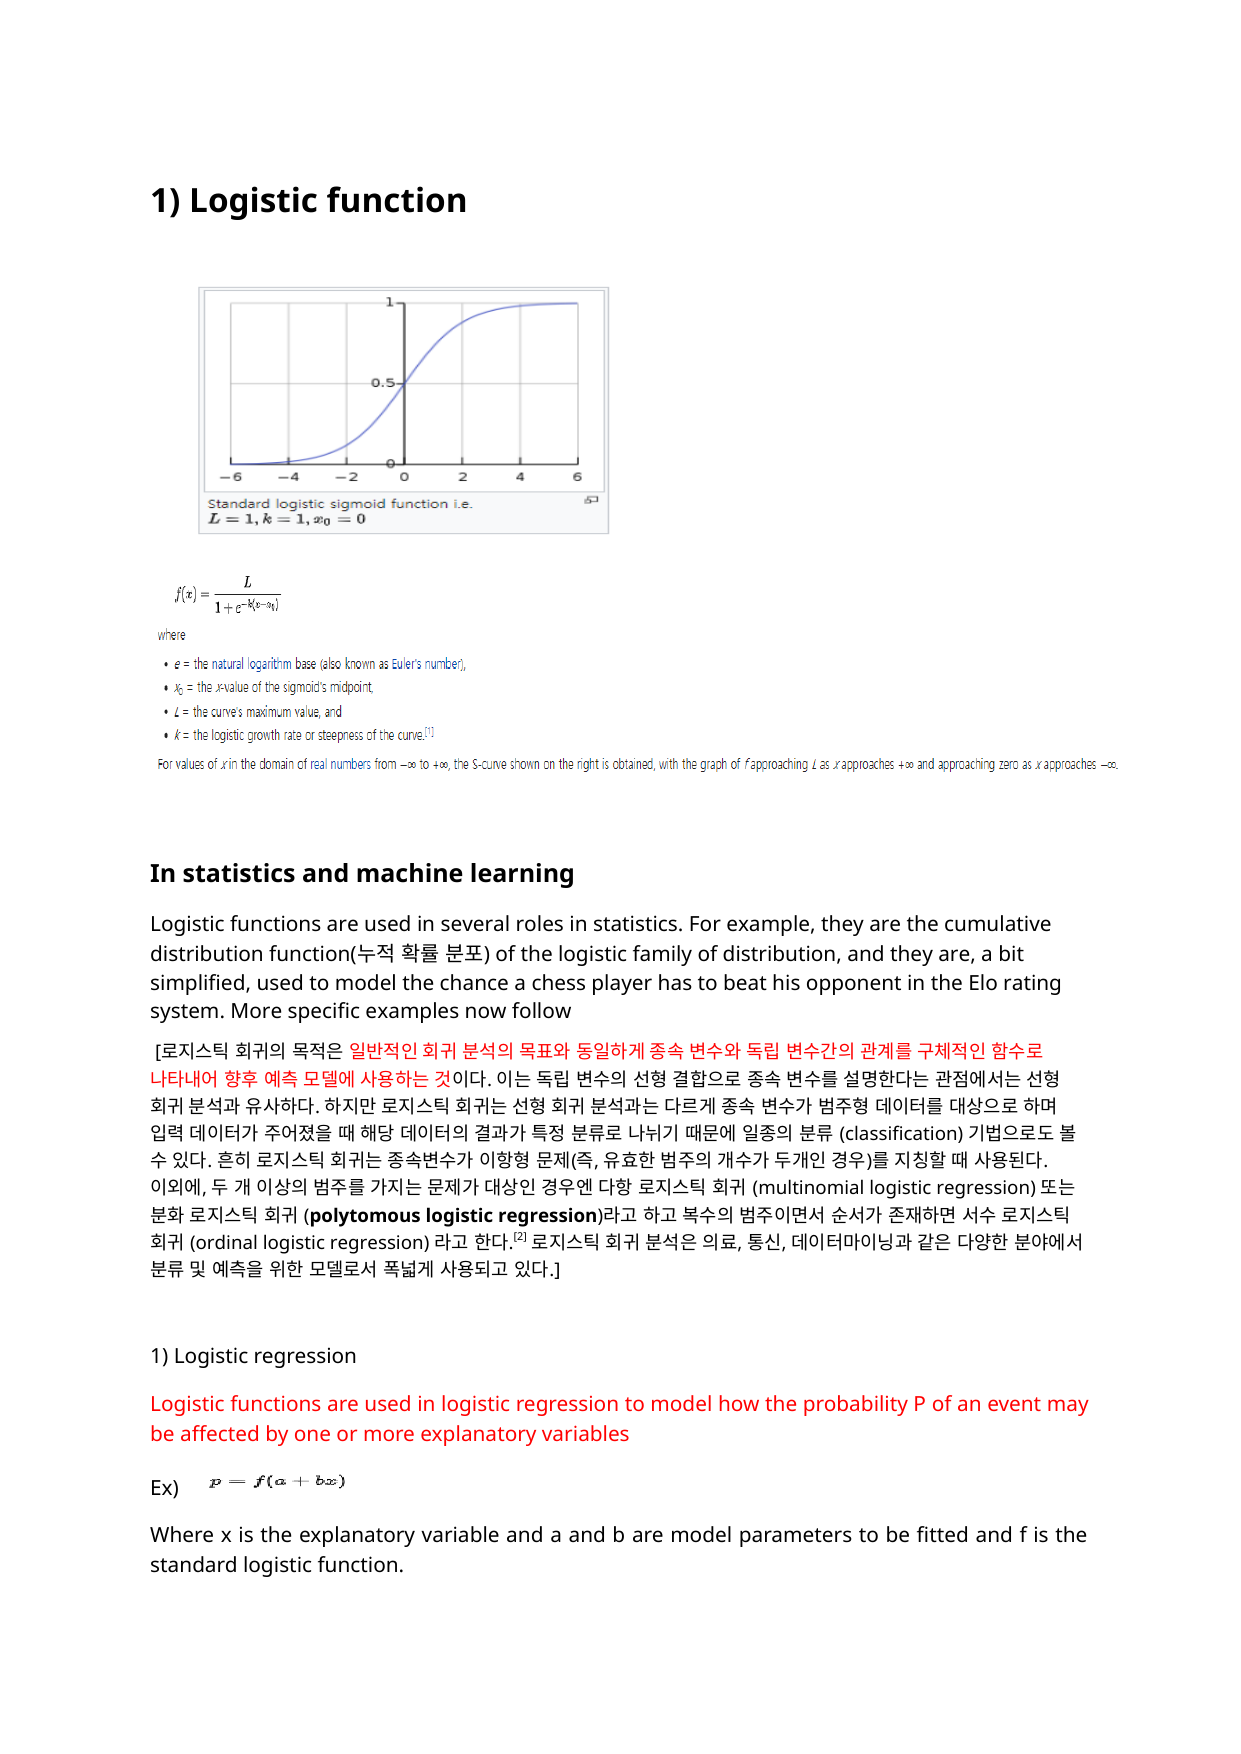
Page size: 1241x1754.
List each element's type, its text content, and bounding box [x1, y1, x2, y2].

picture [150, 572, 1120, 784]
picture [150, 242, 637, 554]
text Logistic functions are used in logistic regression to model how the probability P of an event may be affected by one or more explanatory variables [150, 1389, 1090, 1448]
text 1) Logistic function [150, 177, 1090, 223]
text [로지스틱 회귀의 목적은 일반적인 회귀 분석의 목표와 동일하게 종속 변수와 독립 변수간의 관계를 구체적인 함수로 나타내어 향후 예측 모델에 사용하는 것이다. 이는 독립 변수의 선형 결합으로 종속 변수를 설명한다는 관점에서는 선형 회귀 분석과 유사하다. 하지만 로지스틱 회귀는 선형 회귀 분석과는 다르게 종속 변수가 범주형 데이터를 대상으로 하며 입력 데이터가 주어졌을 때 해당 데이터의 결과가 특정 분류로 나뉘기 때문에 일종의 분류 (classification) 기법으로도 볼 수 있다. 흔히 로지스틱 회귀는 종속변수가 이항형 문제(즉, 유효한 범주의 개수가 두개인 경우)를 지칭할 때 사용된다. 이외에, 두 개 이상의 범주를 가지는 문제가 대상인 경우엔 다항 로지스틱 회귀 (multinomial logistic regression) 또는 분화 로지스틱 회귀 (polytomous logistic regression)라고 하고 복수의 범주이면서 순서가 존재하면 서수 로지스틱 회귀 (ordinal logistic regression) 라고 한다.[2] 로지스틱 회귀 분석은 의료, 통신, 데이터마이닝과 같은 다양한 분야에서 분류 및 예측을 위한 모델로서 폭넓게 사용되고 있다.] [150, 1037, 1090, 1282]
picture [184, 1466, 378, 1495]
text Logistic functions are used in several roles in statistics. For example, they are the cumulative distribution function(누적 확률 분포) of the logistic family of distribution, and they are, a bit simplified, used to model the chance a chess player has to beat his opponent in the Elo rating system. More specific examples now follow [150, 909, 1090, 1024]
text Ex) [150, 1467, 1090, 1501]
text 1) Logistic regression [150, 1342, 1090, 1370]
text In statistics and machine learning [150, 856, 1090, 889]
text Where x is the explanatory variable and a and b are model parameters to be fitted and f is the standard logistic function. [150, 1520, 1090, 1579]
